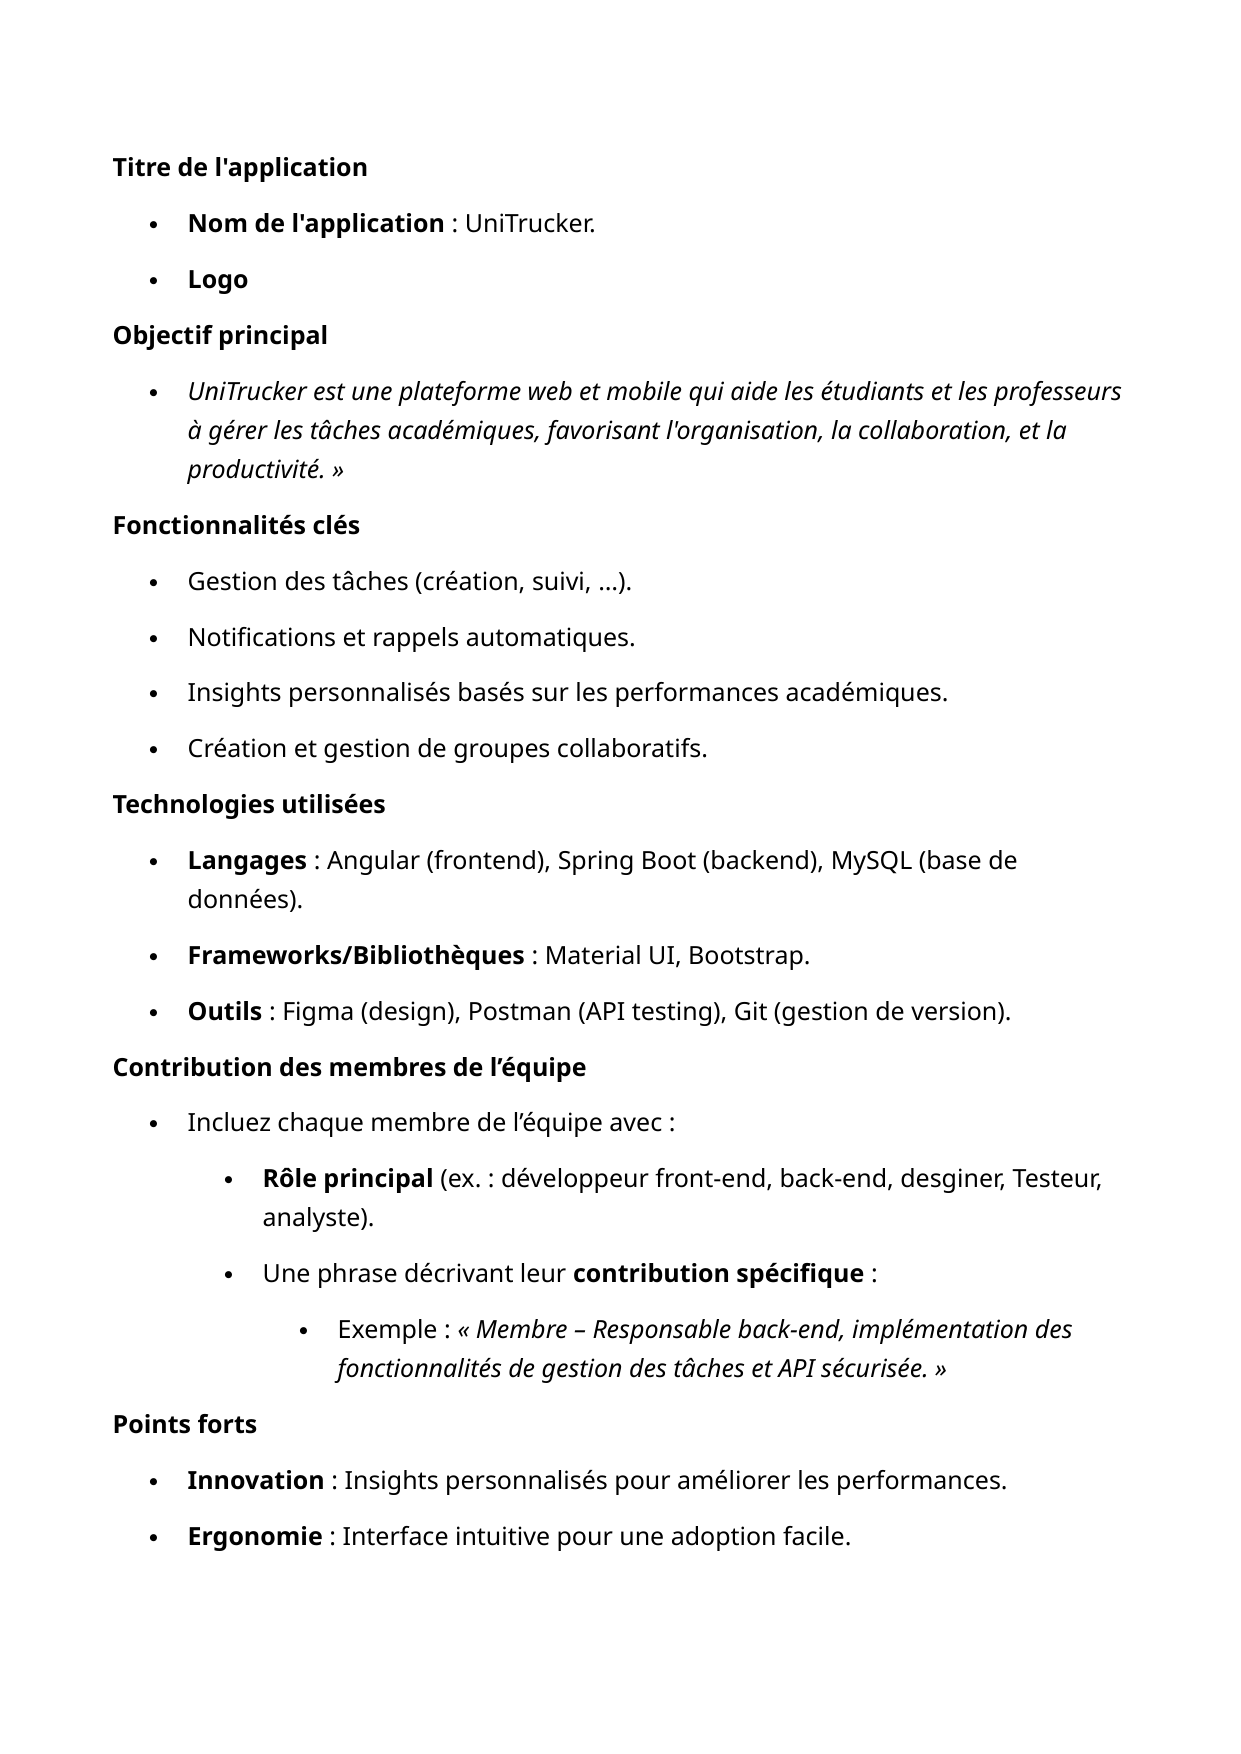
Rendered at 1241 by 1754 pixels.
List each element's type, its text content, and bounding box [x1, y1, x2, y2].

text Contribution des membres de l’équipe [112, 1049, 1128, 1083]
list Une phrase décrivant leur contribution spécifique : [225, 1256, 1128, 1290]
list Frameworks/Bibliothèques : Material UI, Bootstrap. [150, 937, 1128, 972]
list Création et gestion de groupes collaboratifs. [150, 731, 1128, 765]
list Logo [150, 262, 1128, 296]
text Objectif principal [112, 317, 1128, 352]
list Outils : Figma (design), Postman (API testing), Git (gestion de version). [150, 993, 1128, 1027]
text Technologies utilisées [112, 787, 1128, 821]
text Fonctionnalités clés [112, 507, 1128, 542]
list Nom de l'application : UniTrucker. [150, 206, 1128, 240]
list UniTrucker est une plateforme web et mobile qui aide les étudiants et les professeurs à gérer les tâches académiques, favorisant l'organisation, la collaboration, et la productivité. » [150, 373, 1128, 486]
list Notifications et rappels automatiques. [150, 619, 1128, 653]
list Ergonomie : Interface intuitive pour une adoption facile. [150, 1518, 1128, 1552]
list Gestion des tâches (création, suivi, …). [150, 563, 1128, 597]
list Langages : Angular (frontend), Spring Boot (backend), MySQL (base de données). [150, 842, 1128, 916]
list Exemple : « Membre – Responsable back-end, implémentation des fonctionnalités de gestion des tâches et API sécurisée. » [300, 1312, 1128, 1385]
list Rôle principal (ex. : développeur front-end, back-end, desginer, Testeur, analyste). [225, 1161, 1128, 1234]
list Incluez chaque membre de l’équipe avec : [150, 1105, 1128, 1139]
list Insights personnalisés basés sur les performances académiques. [150, 675, 1128, 709]
text Titre de l'application [112, 150, 1128, 184]
list Innovation : Insights personnalisés pour améliorer les performances. [150, 1462, 1128, 1497]
text Points forts [112, 1407, 1128, 1441]
